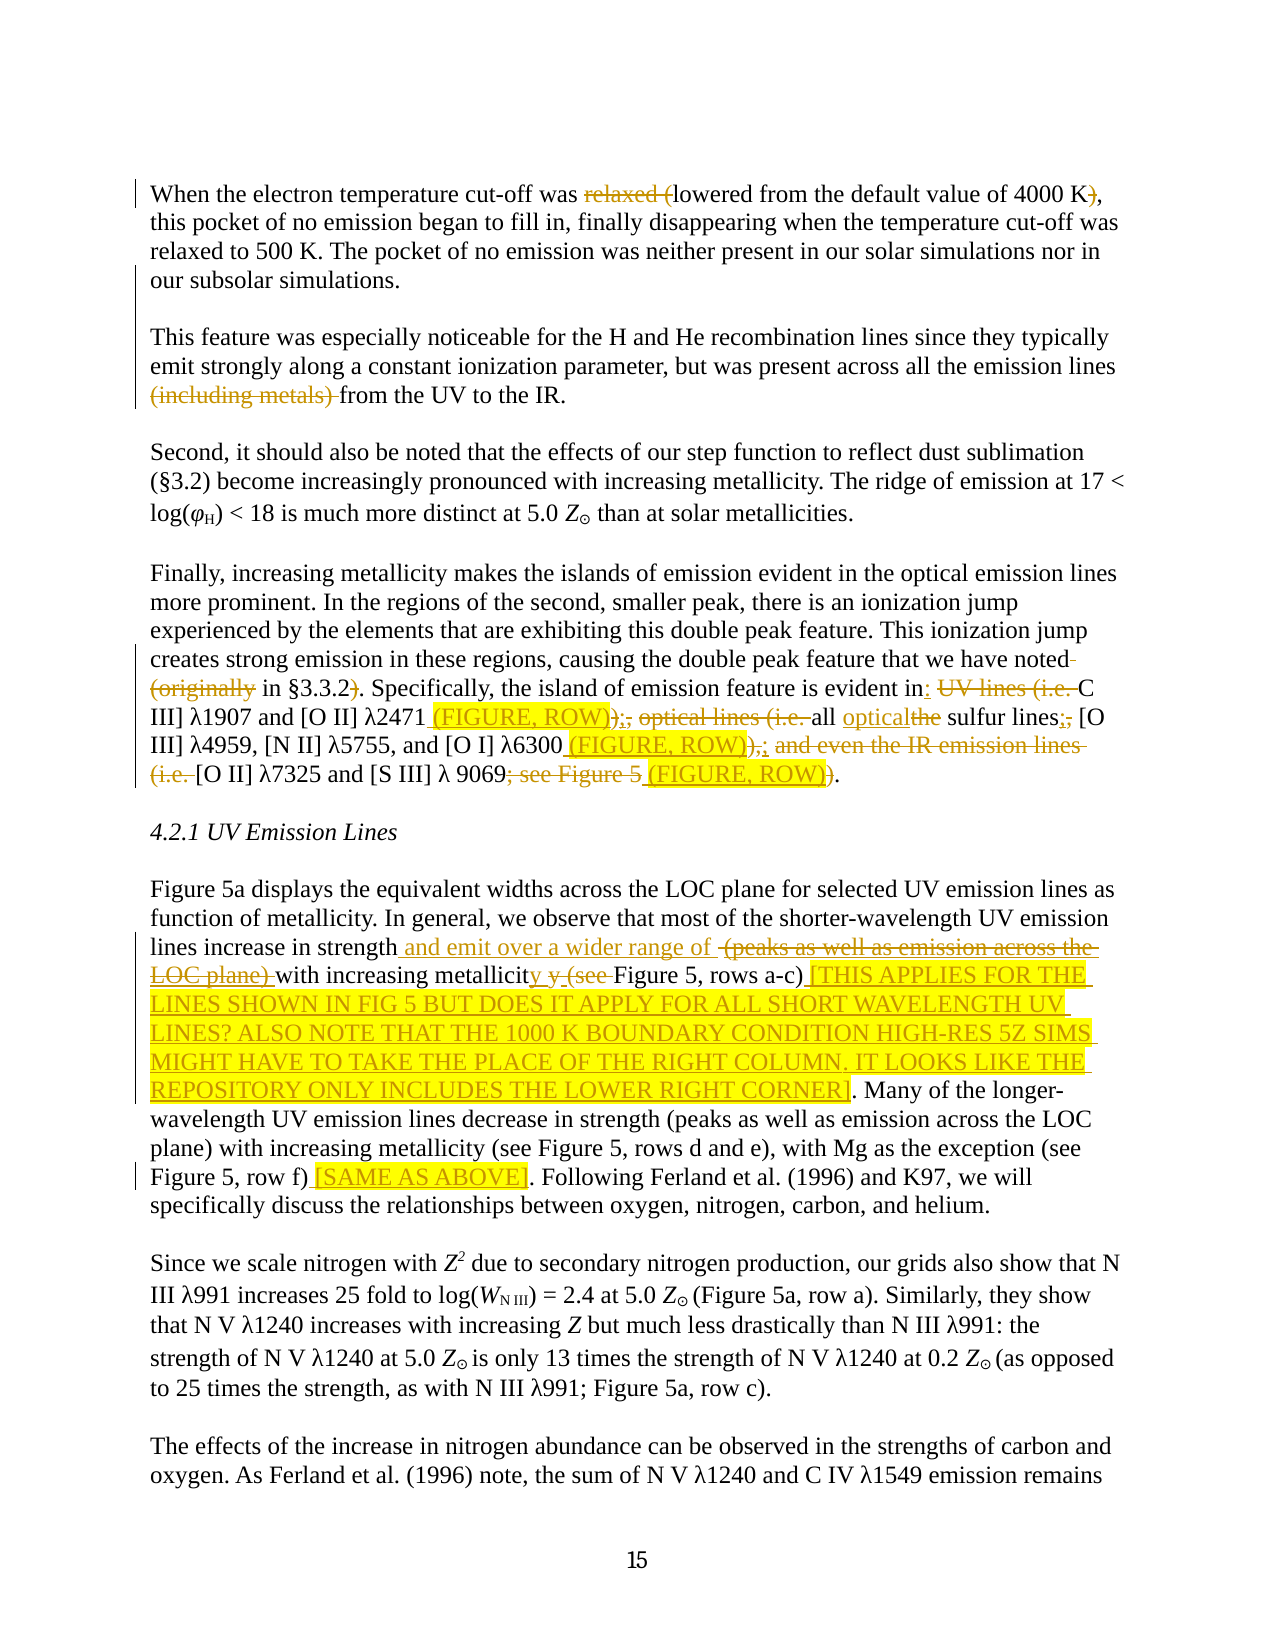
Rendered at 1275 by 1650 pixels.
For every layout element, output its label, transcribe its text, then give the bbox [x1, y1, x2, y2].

text Finally, increasing metallicity makes the islands of emission evident in the optical emission lines more prominent. In the regions of the second, smaller peak, there is an ionization jump experienced by the elements that are exhibiting this double peak feature. This ionization jump creates strong emission in these regions, causing the double peak feature that we have noted in §3.3.2. Specifically, the island of emission feature is evident in C III] λ1907 and [O II] λ2471 all sulfur lines [O III] λ4959, [N II] λ5755, and [O I] λ6300 [O II] λ7325 and [S III] λ 9069. [150, 558, 1125, 788]
text Second, it should also be noted that the effects of our step function to reflect dust sublimation (§3.2) become increasingly pronounced with increasing metallicity. The ridge of emission at 17 < log(φH) < 18 is much more distinct at 5.0 Z⊙ than at solar metallicities. [150, 437, 1125, 529]
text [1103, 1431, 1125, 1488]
text When the electron temperature cut-off was lowered from the default value of 4000 K, this pocket of no emission began to fill in, finally disappearing when the temperature cut-off was relaxed to 500 K. The pocket of no emission was neither present in our solar simulations nor in our subsolar simulations. [150, 179, 1125, 294]
text Since we scale nitrogen with Z2 due to secondary nitrogen production, our grids also show that N III λ991 increases 25 fold to log(WN III) = 2.4 at 5.0 Z⊙ (Figure 5a, row a). Similarly, they show that N V λ1240 increases with increasing Z but much less drastically than N III λ991: the strength of N V λ1240 at 5.0 Z⊙ is only 13 times the strength of N V λ1240 at 0.2 Z⊙ (as opposed to 25 times the strength, as with N III λ991; Figure 5a, row c). [150, 1248, 1125, 1402]
text Figure 5a displays the equivalent widths across the LOC plane for selected UV emission lines as function of metallicity. In general, we observe that most of the shorter-wavelength UV emission lines increase in strengthwith increasing metallicitFigure 5, rows a-c). Many of the longer-wavelength UV emission lines decrease in strength (peaks as well as emission across the LOC plane) with increasing metallicity (see Figure 5, rows d and e), with Mg as the exception (see Figure 5, row f). Following Ferland et al. (1996) and K97, we will specifically discuss the relationships between oxygen, nitrogen, carbon, and helium. [150, 874, 1125, 1219]
text This feature was especially noticeable for the H and He recombination lines since they typically emit strongly along a constant ionization parameter, but was present across all the emission lines from the UV to the IR. [150, 322, 1125, 409]
text 4.2.1 UV Emission Lines [150, 817, 1125, 845]
